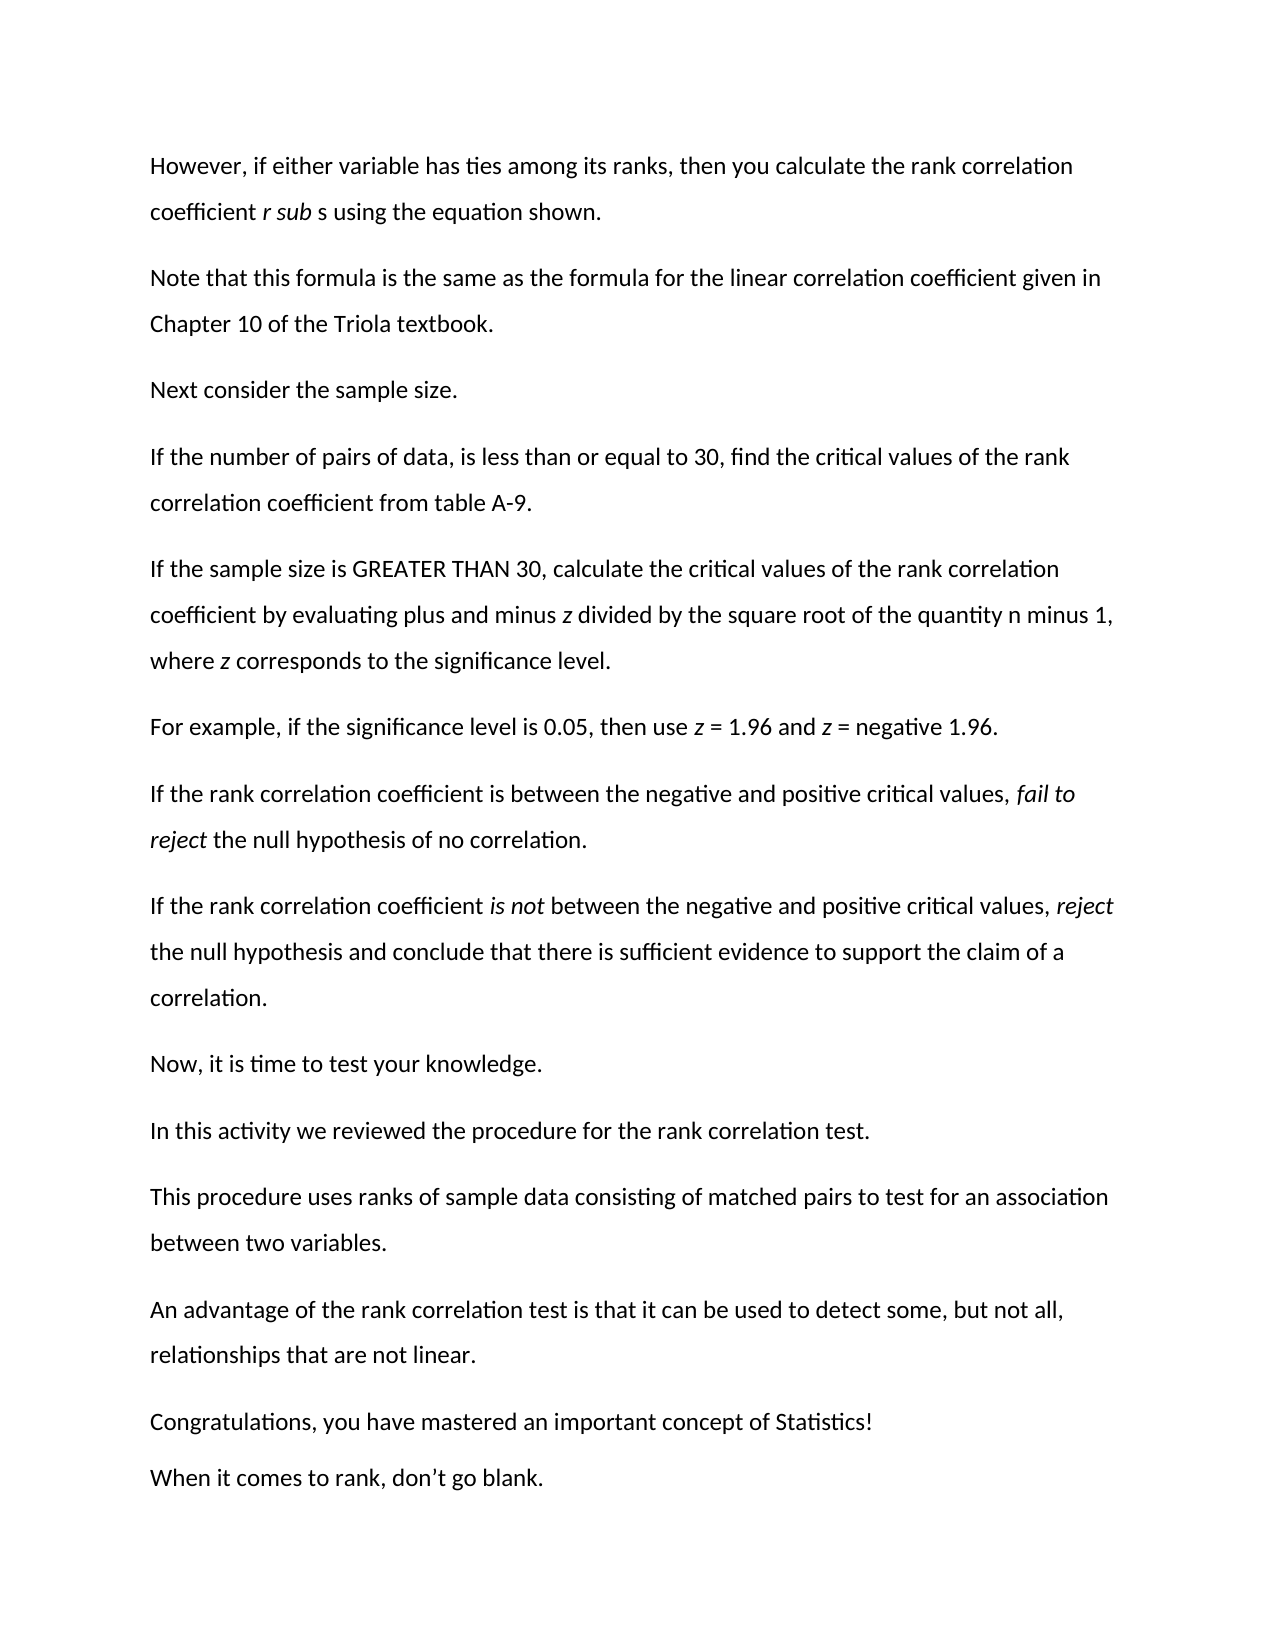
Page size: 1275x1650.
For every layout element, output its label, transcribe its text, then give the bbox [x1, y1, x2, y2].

text If the rank correlation coefficient is between the negative and positive critical values, fail to reject the null hypothesis of no correlation. [150, 778, 1125, 854]
text When it comes to rank, don’t go blank. [150, 1462, 1125, 1492]
text This procedure uses ranks of sample data consisting of matched pairs to test for an association between two variables. [150, 1181, 1125, 1258]
text Now, it is time to test your knowledge. [150, 1048, 1125, 1079]
text If the number of pairs of data, is less than or equal to 30, find the critical values of the rank correlation coefficient from table A-9. [150, 441, 1125, 517]
text Congratulations, you have mastered an important concept of Statistics! [150, 1406, 1125, 1437]
text For example, if the significance level is 0.05, then use z = 1.96 and z = negative 1.96. [150, 711, 1125, 742]
text If the sample size is GREATER THAN 30, calculate the critical values of the rank correlation coefficient by evaluating plus and minus z divided by the square root of the quantity n minus 1, where z corresponds to the significance level. [150, 553, 1125, 675]
text An advantage of the rank correlation test is that it can be used to detect some, but not all, relationships that are not linear. [150, 1294, 1125, 1370]
text Next consider the sample size. [150, 374, 1125, 405]
text However, if either variable has ties among its ranks, then you calculate the rank correlation coefficient r sub s using the equation shown. [150, 150, 1125, 226]
text If the rank correlation coefficient is not between the negative and positive critical values, reject the null hypothesis and conclude that there is sufficient evidence to support the claim of a correlation. [150, 890, 1125, 1012]
text Note that this formula is the same as the formula for the linear correlation coefficient given in Chapter 10 of the Triola textbook. [150, 262, 1125, 338]
text In this activity we reviewed the procedure for the rank correlation test. [150, 1115, 1125, 1145]
